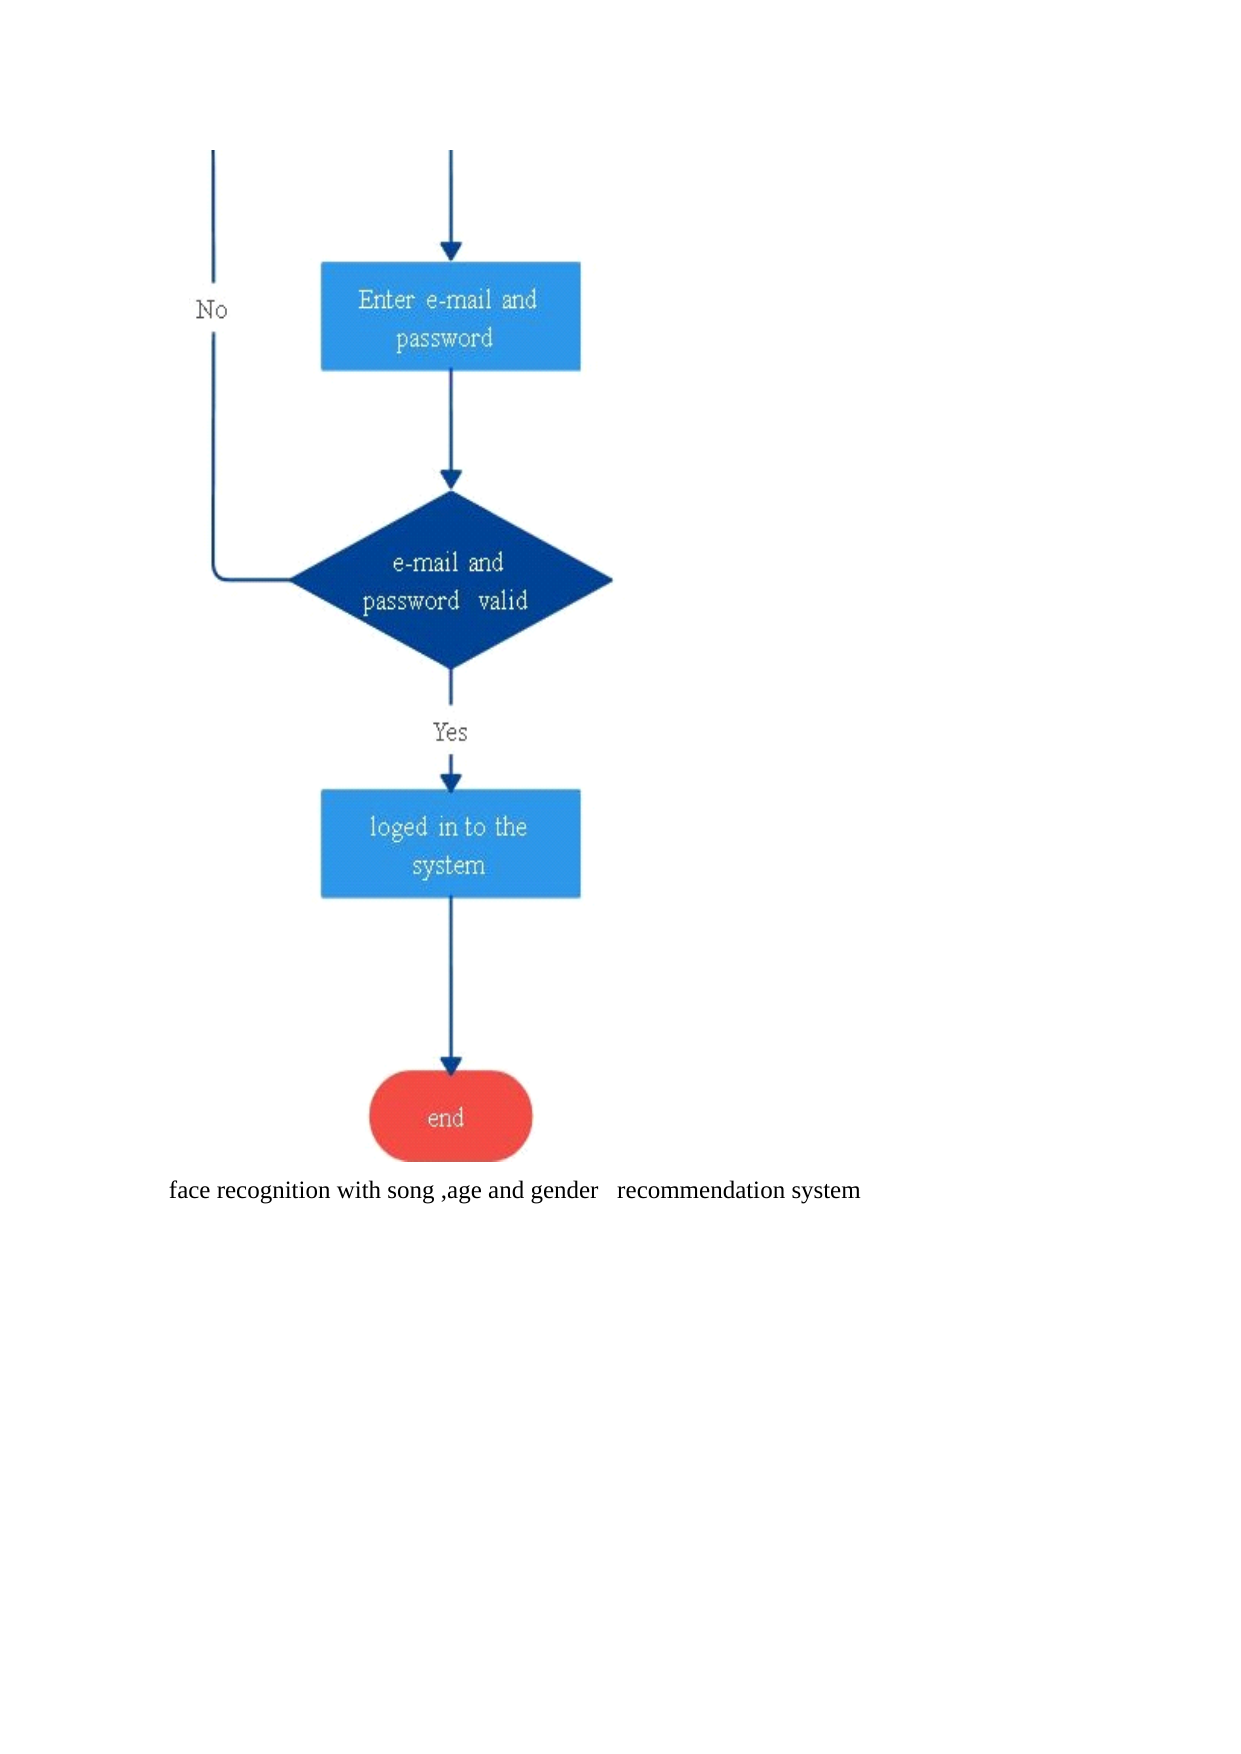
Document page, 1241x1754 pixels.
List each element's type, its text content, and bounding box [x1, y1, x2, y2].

text face recognition with song ,age and gender recommendation system [150, 1175, 1090, 1204]
picture [189, 150, 874, 1162]
